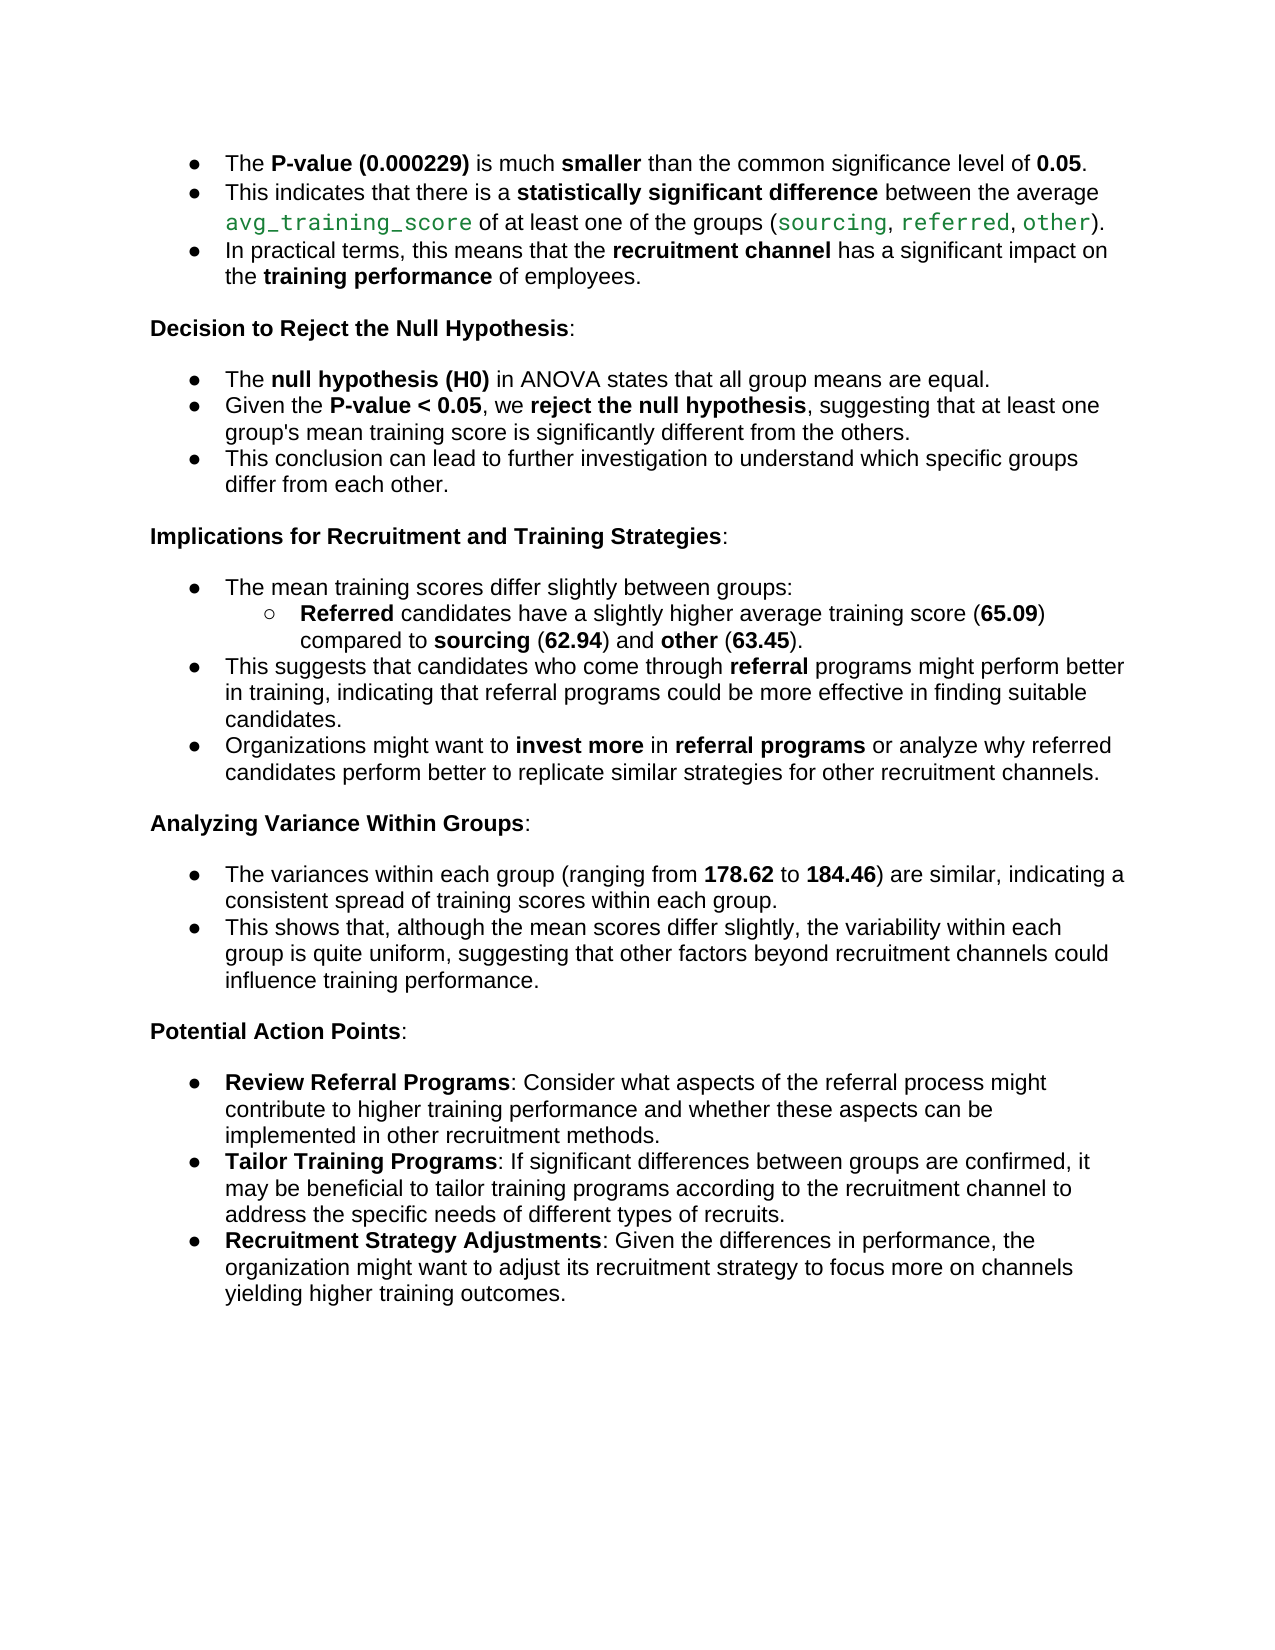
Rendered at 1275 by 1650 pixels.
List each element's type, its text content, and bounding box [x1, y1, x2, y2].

list Tailor Training Programs: If significant differences between groups are confirmed, it may be beneficial to tailor training programs according to the recruitment channel to address the specific needs of different types of recruits. [187, 1148, 1125, 1227]
list This shows that, although the mean scores differ slightly, the variability within each group is quite uniform, suggesting that other factors beyond recruitment channels could influence training performance. [187, 914, 1125, 993]
list Referred candidates have a slightly higher average training score (65.09) compared to sourcing (62.94) and other (63.45). [262, 600, 1125, 653]
list The variances within each group (ranging from 178.62 to 184.46) are similar, indicating a consistent spread of training scores within each group. [187, 861, 1125, 914]
list The P-value (0.000229) is much smaller than the common significance level of 0.05. [187, 150, 1125, 176]
text Decision to Reject the Null Hypothesis: [150, 314, 1125, 341]
list This indicates that there is a statistically significant difference between the average avg_training_score of at least one of the groups (sourcing, referred, other). [187, 176, 1125, 237]
list This conclusion can lead to further investigation to understand which specific groups differ from each other. [187, 445, 1125, 498]
list The mean training scores differ slightly between groups: [187, 574, 1125, 600]
list Given the P-value < 0.05, we reject the null hypothesis, suggesting that at least one group's mean training score is significantly different from the others. [187, 392, 1125, 445]
list Organizations might want to invest more in referral programs or analyze why referred candidates perform better to replicate similar strategies for other recruitment channels. [187, 732, 1125, 785]
text Potential Action Points: [150, 1018, 1125, 1044]
list This suggests that candidates who come through referral programs might perform better in training, indicating that referral programs could be more effective in finding suitable candidates. [187, 653, 1125, 732]
list The null hypothesis (H0) in ANOVA states that all group means are equal. [187, 366, 1125, 392]
list Review Referral Programs: Consider what aspects of the referral process might contribute to higher training performance and whether these aspects can be implemented in other recruitment methods. [187, 1069, 1125, 1148]
text Analyzing Variance Within Groups: [150, 810, 1125, 836]
list Recruitment Strategy Adjustments: Given the differences in performance, the organization might want to adjust its recruitment strategy to focus more on channels yielding higher training outcomes. [187, 1227, 1125, 1306]
text Implications for Recruitment and Training Strategies: [150, 523, 1125, 549]
list In practical terms, this means that the recruitment channel has a significant impact on the training performance of employees. [187, 237, 1125, 289]
